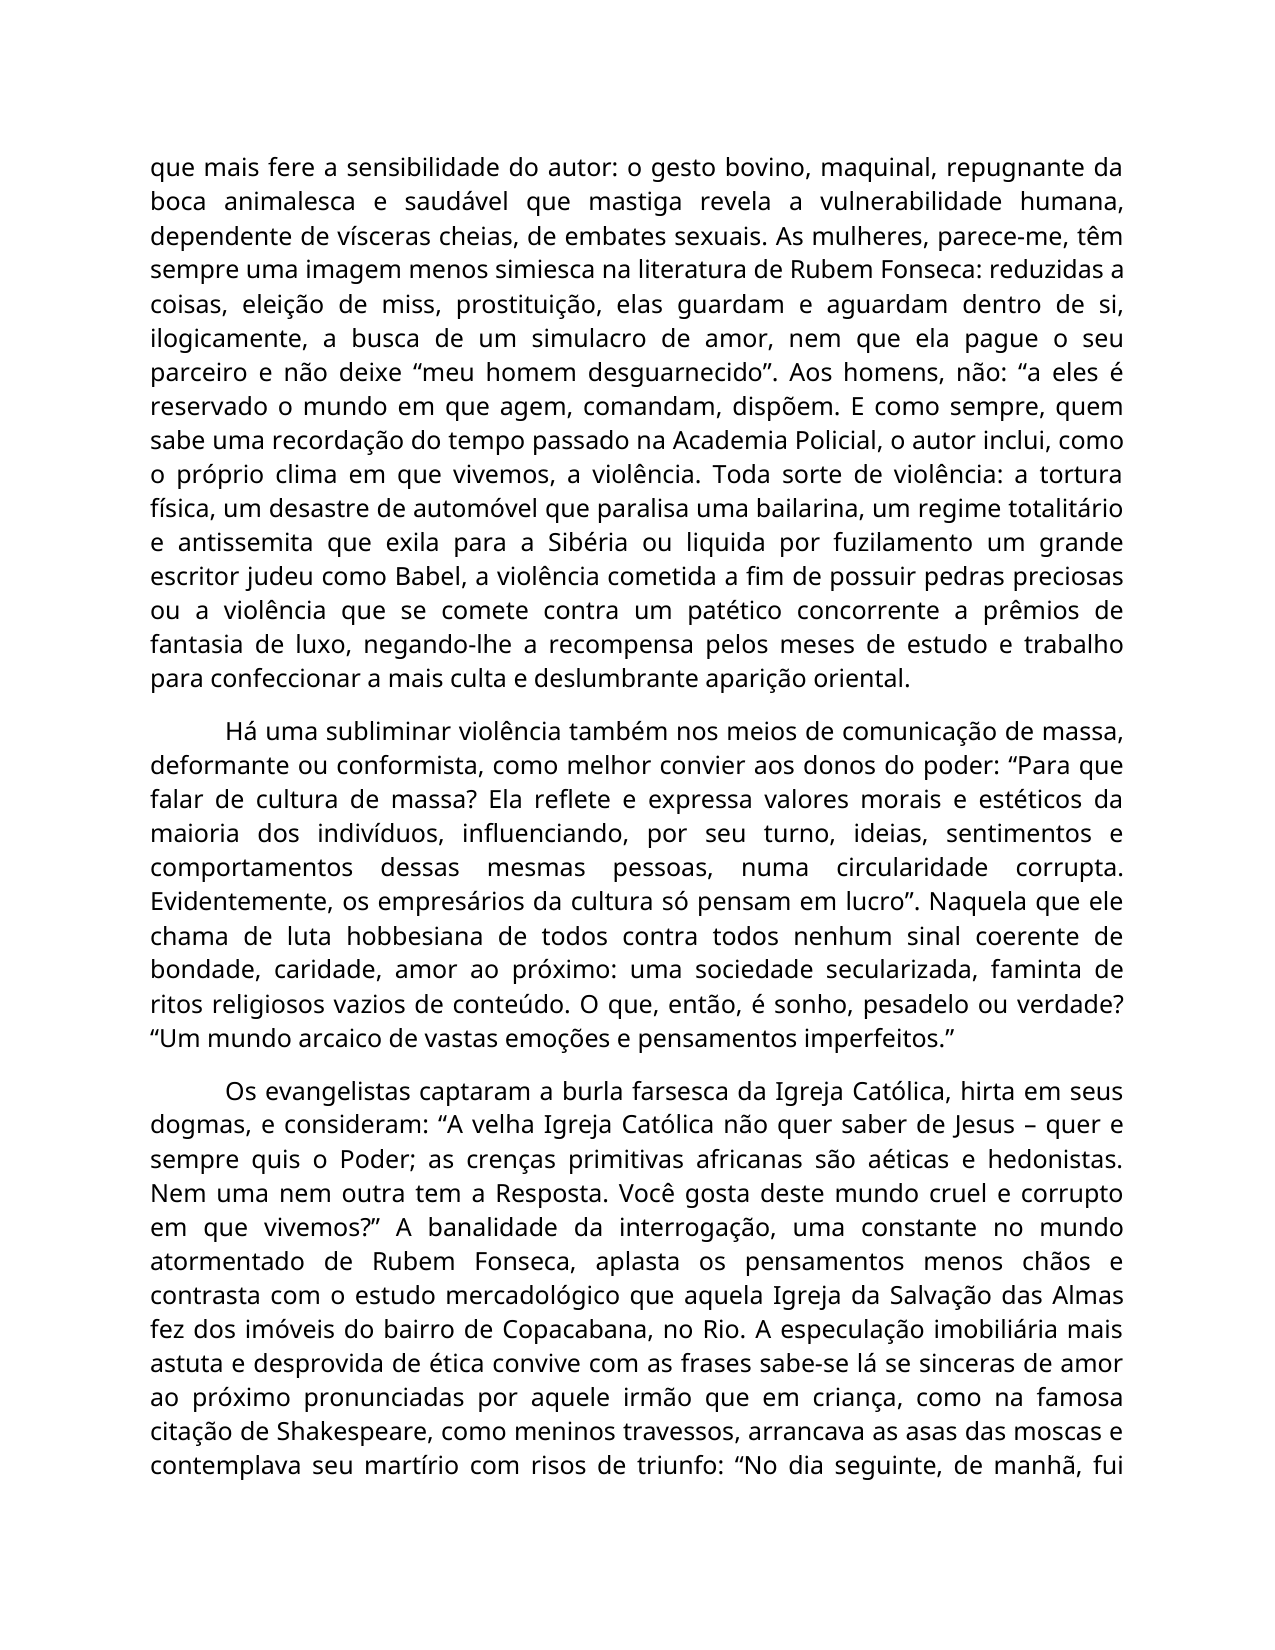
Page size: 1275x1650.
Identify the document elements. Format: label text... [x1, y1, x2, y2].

text Há uma subliminar violência também nos meios de comunicação de massa, deformante ou conformista, como melhor convier aos donos do poder: “Para que falar de cultura de massa? Ela reflete e expressa valores morais e estéticos da maioria dos indivíduos, influenciando, por seu turno, ideias, sentimentos e comportamentos dessas mesmas pessoas, numa circularidade corrupta. Evidentemente, os empresários da cultura só pensam em lucro”. Naquela que ele chama de luta hobbesiana de todos contra todos nenhum sinal coerente de bondade, caridade, amor ao próximo: uma sociedade secularizada, faminta de ritos religiosos vazios de conteúdo. O que, então, é sonho, pesadelo ou verdade? “Um mundo arcaico de vastas emoções e pensamentos imperfeitos.” [150, 714, 1125, 1054]
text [150, 1073, 1125, 1482]
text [150, 150, 1125, 695]
